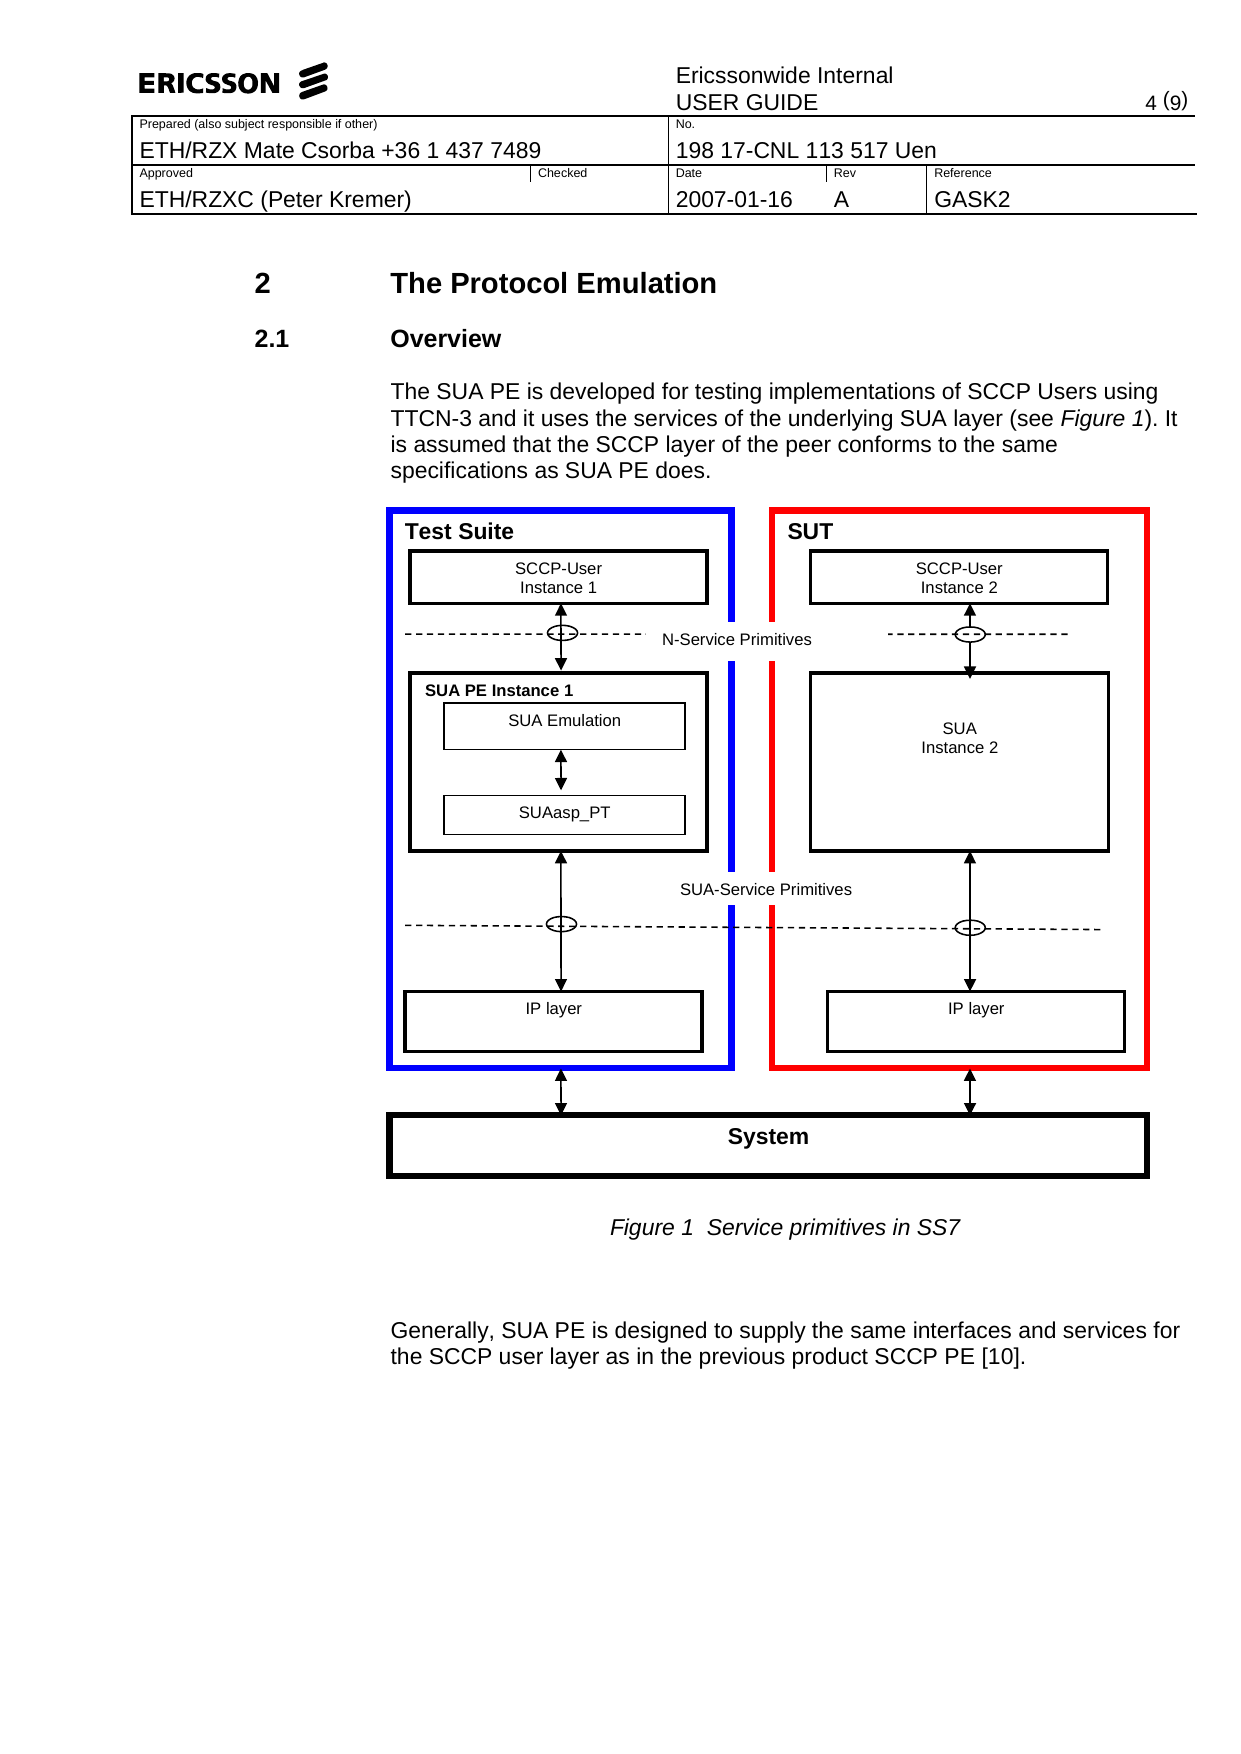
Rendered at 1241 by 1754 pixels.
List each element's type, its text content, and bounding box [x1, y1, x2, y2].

subtitle Overview [254, 324, 1182, 353]
text The SUA PE is developed for testing implementations of SCCP Users using TTCN-3 and it uses the services of the underlying SUA layer (see Figure 1). It is assumed that the SCCP layer of the peer conforms to the same specifications as does. [390, 378, 1182, 484]
subtitle The Protocol Emulation [254, 266, 1182, 299]
text Generally, is designed to supply the same interfaces and services for the SCCP user layer as in the previous product ‎[10]. [390, 1317, 1182, 1369]
text Figure 1 Service primitives in SS7 [390, 1214, 1182, 1240]
